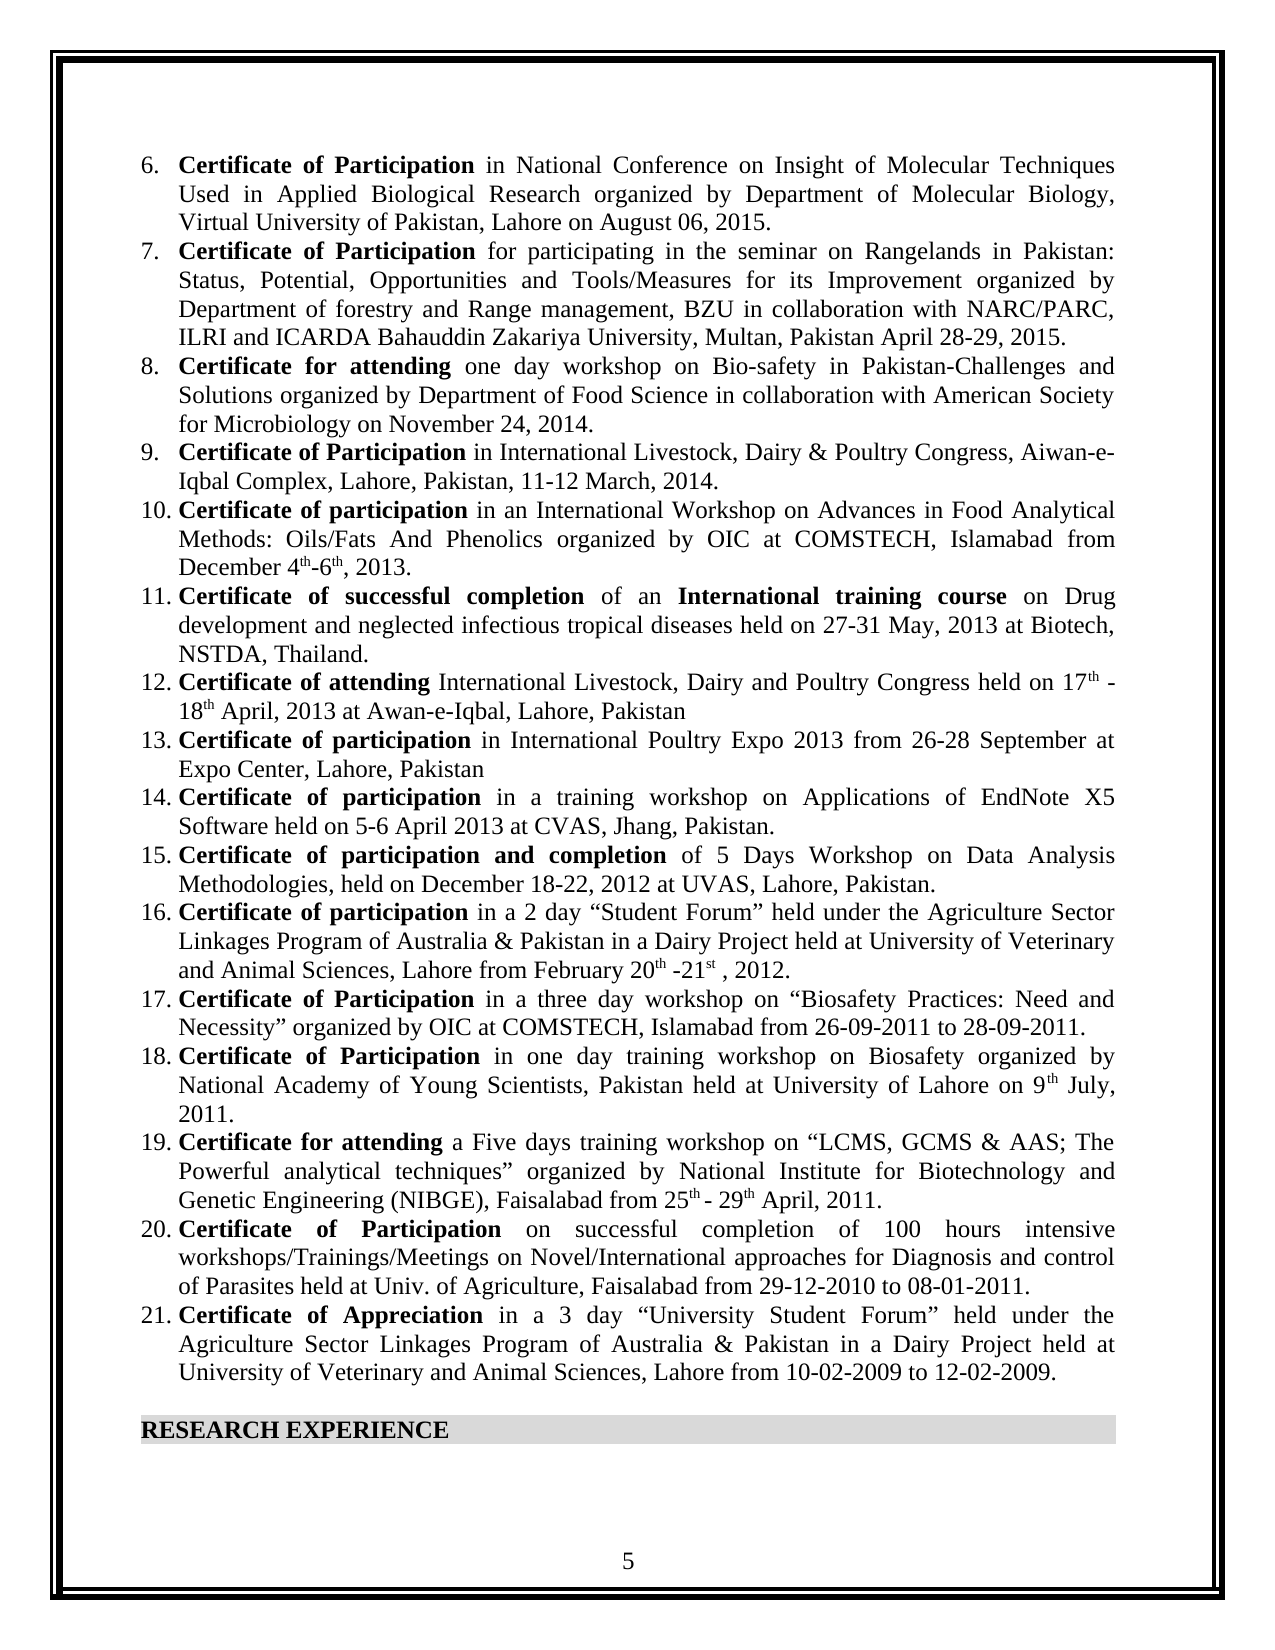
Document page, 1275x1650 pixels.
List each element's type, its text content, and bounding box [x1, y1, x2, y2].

list Certificate of Participation in International Livestock, Dairy & Poultry Congress, Aiwan-e-Iqbal Complex, Lahore, Pakistan, 11-12 March, 2014. [141, 437, 1116, 495]
list Certificate of Appreciation in a 3 day “University Student Forum” held under the Agriculture Sector Linkages Program of Australia & Pakistan in a Dairy Project held at University of Veterinary and Animal Sciences, Lahore from 10-02-2009 to 12-02-2009. [141, 1300, 1116, 1386]
list Certificate of Participation in a three day workshop on “Biosafety Practices: Need and Necessity” organized by OIC at COMSTECH, Islamabad from 26-09-2011 to 28-09-2011. [141, 984, 1116, 1041]
list Certificate of participation in International Poultry Expo 2013 from 26-28 September at Expo Center, Lahore, Pakistan [141, 725, 1116, 782]
text RESEARCH EXPERIENCE [141, 1415, 1116, 1444]
list Certificate for attending a Five days training workshop on “LCMS, GCMS & ; The Powerful analytical techniques” organized by National Institute for Biotechnology and Genetic Engineering (NIBGE), Faisalabad from 25th - 29th April, 2011. [141, 1127, 1116, 1214]
list Certificate for attending one day workshop on Bio-safety in Pakistan-Challenges and Solutions organized by Department of Food Science in collaboration with American Society for Microbiology on November 24, 2014. [141, 351, 1116, 437]
list Certificate of Participation for participating in the seminar on Rangelands in Pakistan: Status, Potential, Opportunities and Tools/Measures for its Improvement organized by Department of forestry and Range management, BZU in collaboration with NARC/PARC, ILRI and ICARDA Bahauddin Zakariya University, Multan, Pakistan April 28-29, 2015. [141, 236, 1116, 351]
list Certificate of participation in a 2 day “Student Forum” held under the Agriculture Sector Linkages Program of Australia & Pakistan in a Dairy Project held at University of Veterinary and Animal Sciences, Lahore from February 20th -21st , 2012. [141, 897, 1116, 984]
list Certificate of attending International Livestock, Dairy and Poultry Congress held on 17th -18th April, 2013 at Awan-e-Iqbal, Lahore, Pakistan [141, 667, 1116, 725]
list Certificate of successful completion of an International training course on Drug development and neglected infectious tropical diseases held on 27-31 May, 2013 at Biotech, NSTDA, Thailand. [141, 581, 1116, 667]
list Certificate of participation and completion of 5 Days Workshop on Data Analysis Methodologies, held on December 18-22, 2012 at UVAS, Lahore, Pakistan. [141, 840, 1116, 897]
list Certificate of Participation in one day training workshop on Biosafety organized by National Academy of Young Scientists, Pakistan held at University of Lahore on 9th July, 2011. [141, 1041, 1116, 1127]
list Certificate of Participation on successful completion of 100 hours intensive workshops/Trainings/Meetings on Novel/International approaches for Diagnosis and control of Parasites held at Univ. of Agriculture, Faisalabad from 29-12-2010 to 08-01-2011. [141, 1214, 1116, 1300]
list Certificate of Participation in National Conference on Insight of Molecular Techniques Used in Applied Biological Research organized by Department of Molecular Biology, Virtual University of Pakistan, Lahore on August 06, 2015. [141, 150, 1116, 236]
list Certificate of participation in an International Workshop on Advances in Food Analytical Methods: Oils/Fats And Phenolics organized by OIC at COMSTECH, Islamabad from December 4th-6th, 2013. [141, 495, 1116, 581]
list Certificate of participation in a training workshop on Applications of EndNote X5 Software held on 5-6 April 2013 at CVAS, Jhang, Pakistan. [141, 782, 1116, 840]
